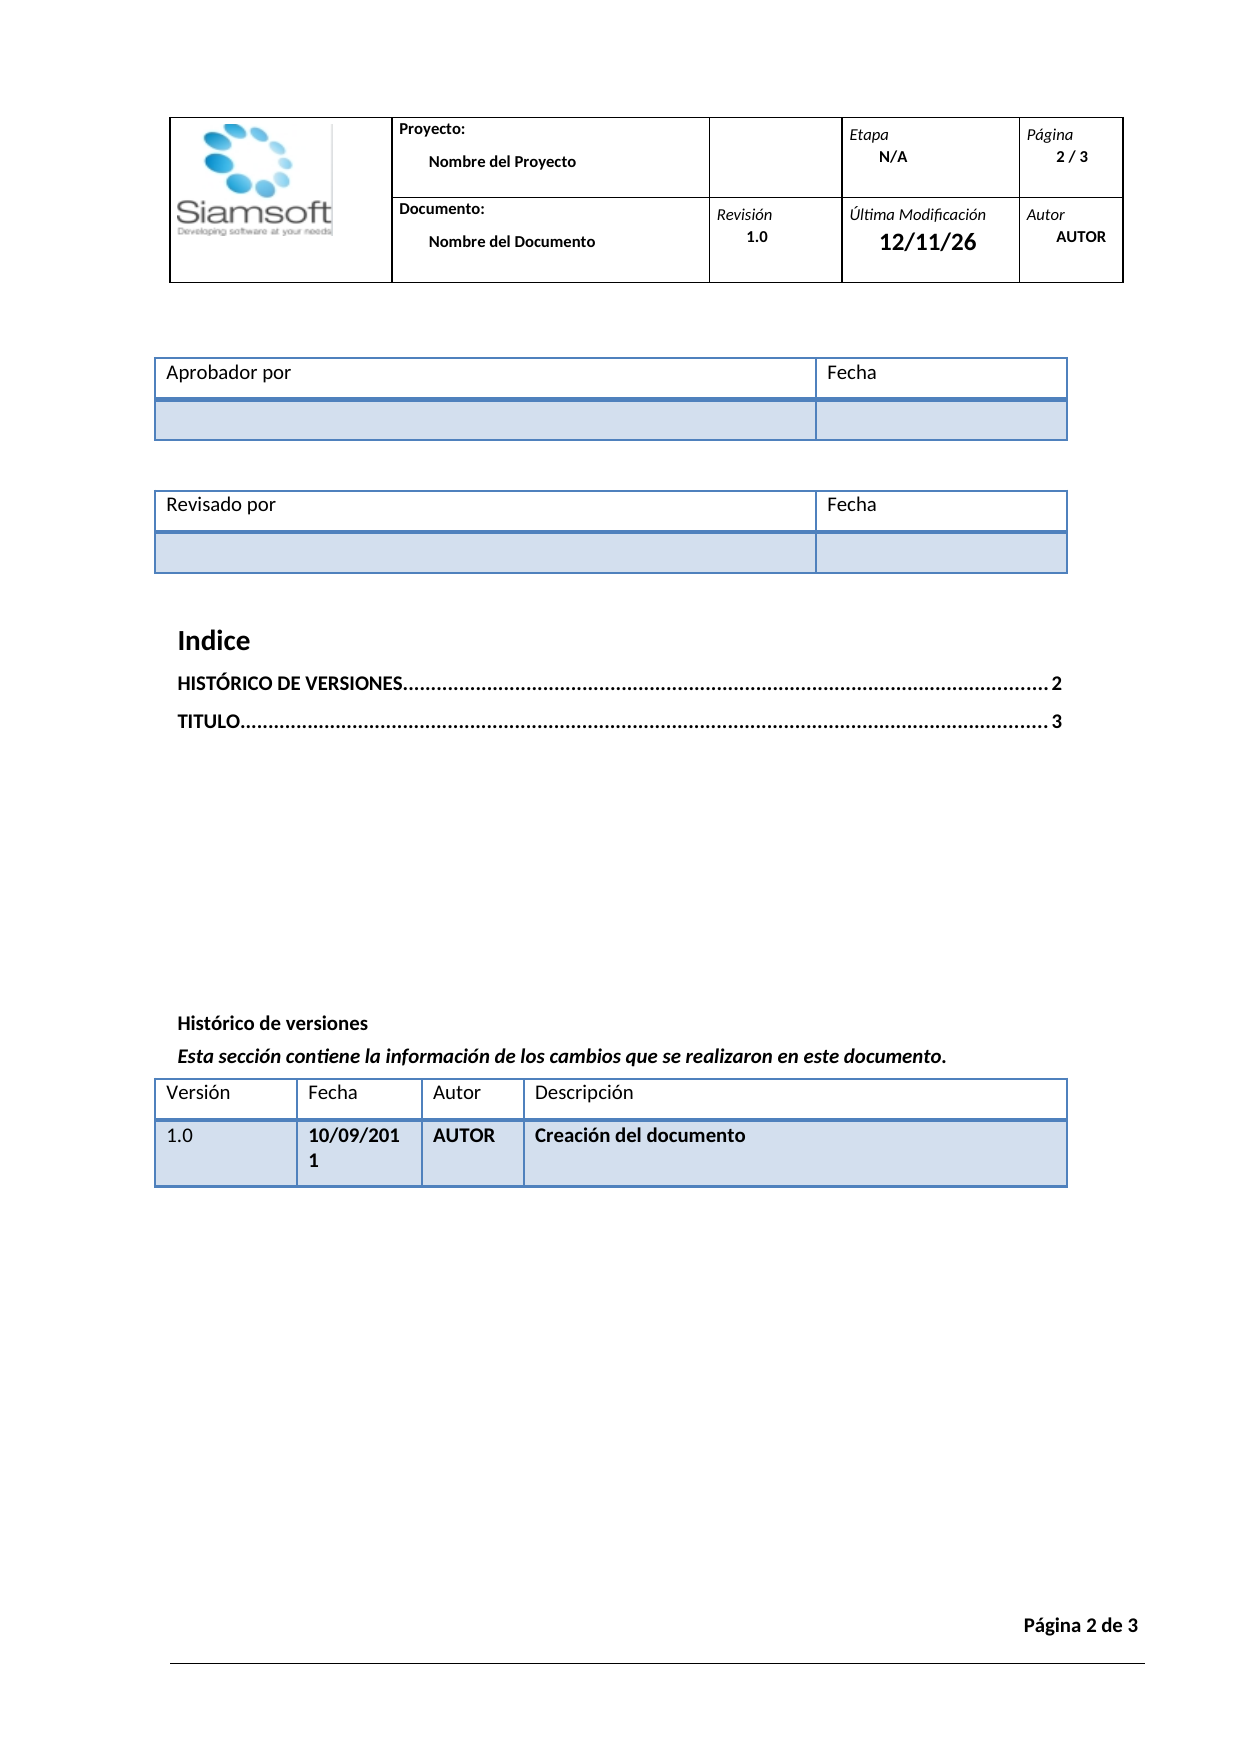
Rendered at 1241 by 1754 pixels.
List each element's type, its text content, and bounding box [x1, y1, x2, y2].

subtitle Histórico de versiones [177, 1010, 1063, 1035]
text Indice [177, 622, 1063, 658]
table_header Fecha [817, 492, 1066, 529]
table_cell AUTOR [423, 1122, 523, 1185]
table_header Descripción [525, 1080, 1066, 1117]
table_header Fecha [817, 359, 1066, 397]
text TITULO 3 [177, 708, 1063, 734]
table_cell [817, 534, 1066, 572]
table_cell [156, 402, 815, 439]
table_cell 10/09/2011 [298, 1122, 421, 1185]
table_header Autor [423, 1080, 523, 1117]
table_cell 1.0 [156, 1122, 296, 1185]
table_cell [817, 402, 1066, 439]
picture [177, 124, 333, 236]
table_header Fecha [298, 1080, 421, 1117]
text Histórico de versiones 2 [177, 671, 1063, 696]
subtitle Esta sección contiene la información de los cambios que se realizaron en este documento. [177, 1044, 1063, 1069]
table_cell Creación del documento [525, 1122, 1066, 1185]
table_header Revisado por [156, 492, 815, 529]
table_header Versión [156, 1080, 296, 1117]
table_header Aprobador por [156, 359, 815, 397]
table_cell [156, 534, 815, 572]
